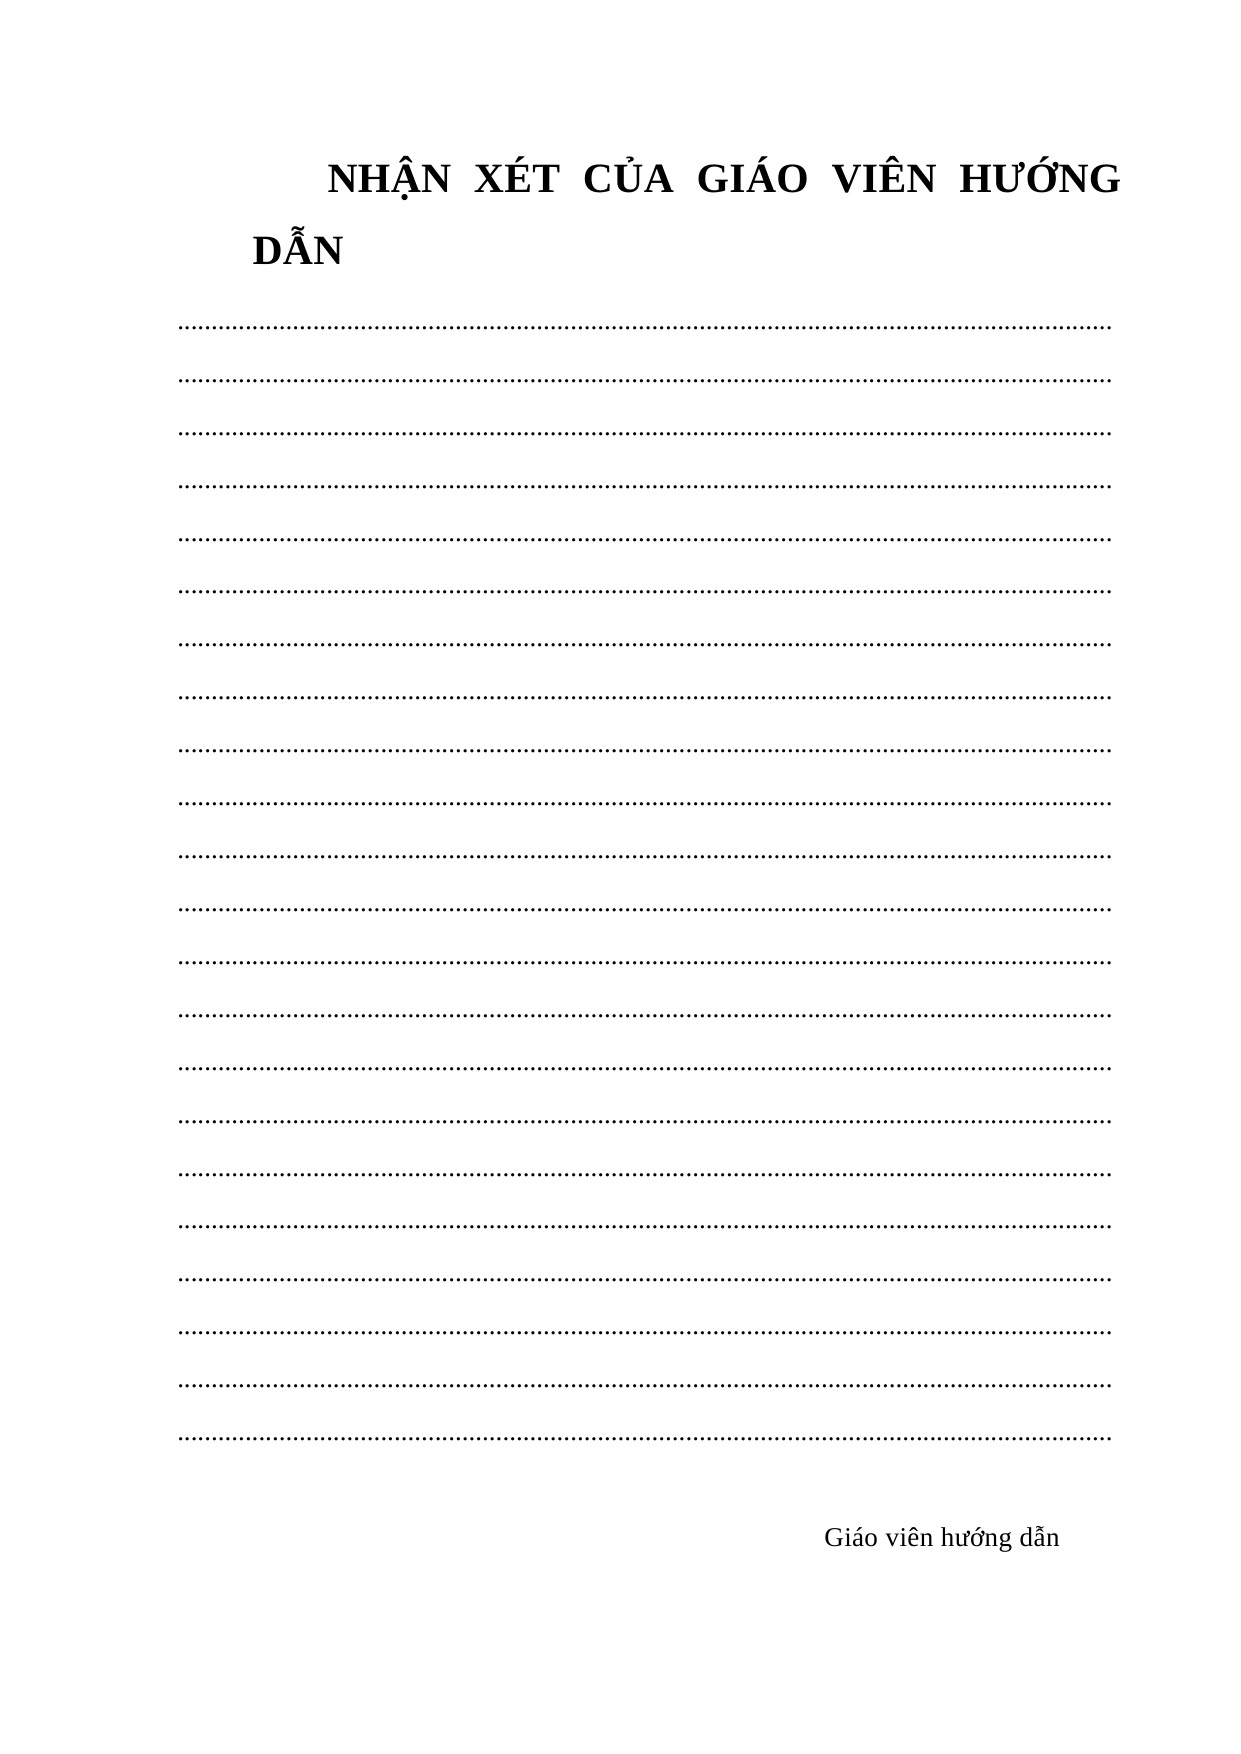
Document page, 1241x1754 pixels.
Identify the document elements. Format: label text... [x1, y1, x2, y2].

list NHẬN XÉT CỦA GIÁO VIÊN HƯỚNG DẪN [252, 154, 1122, 274]
text Giáo viên hướng dẫn [177, 1521, 1122, 1552]
